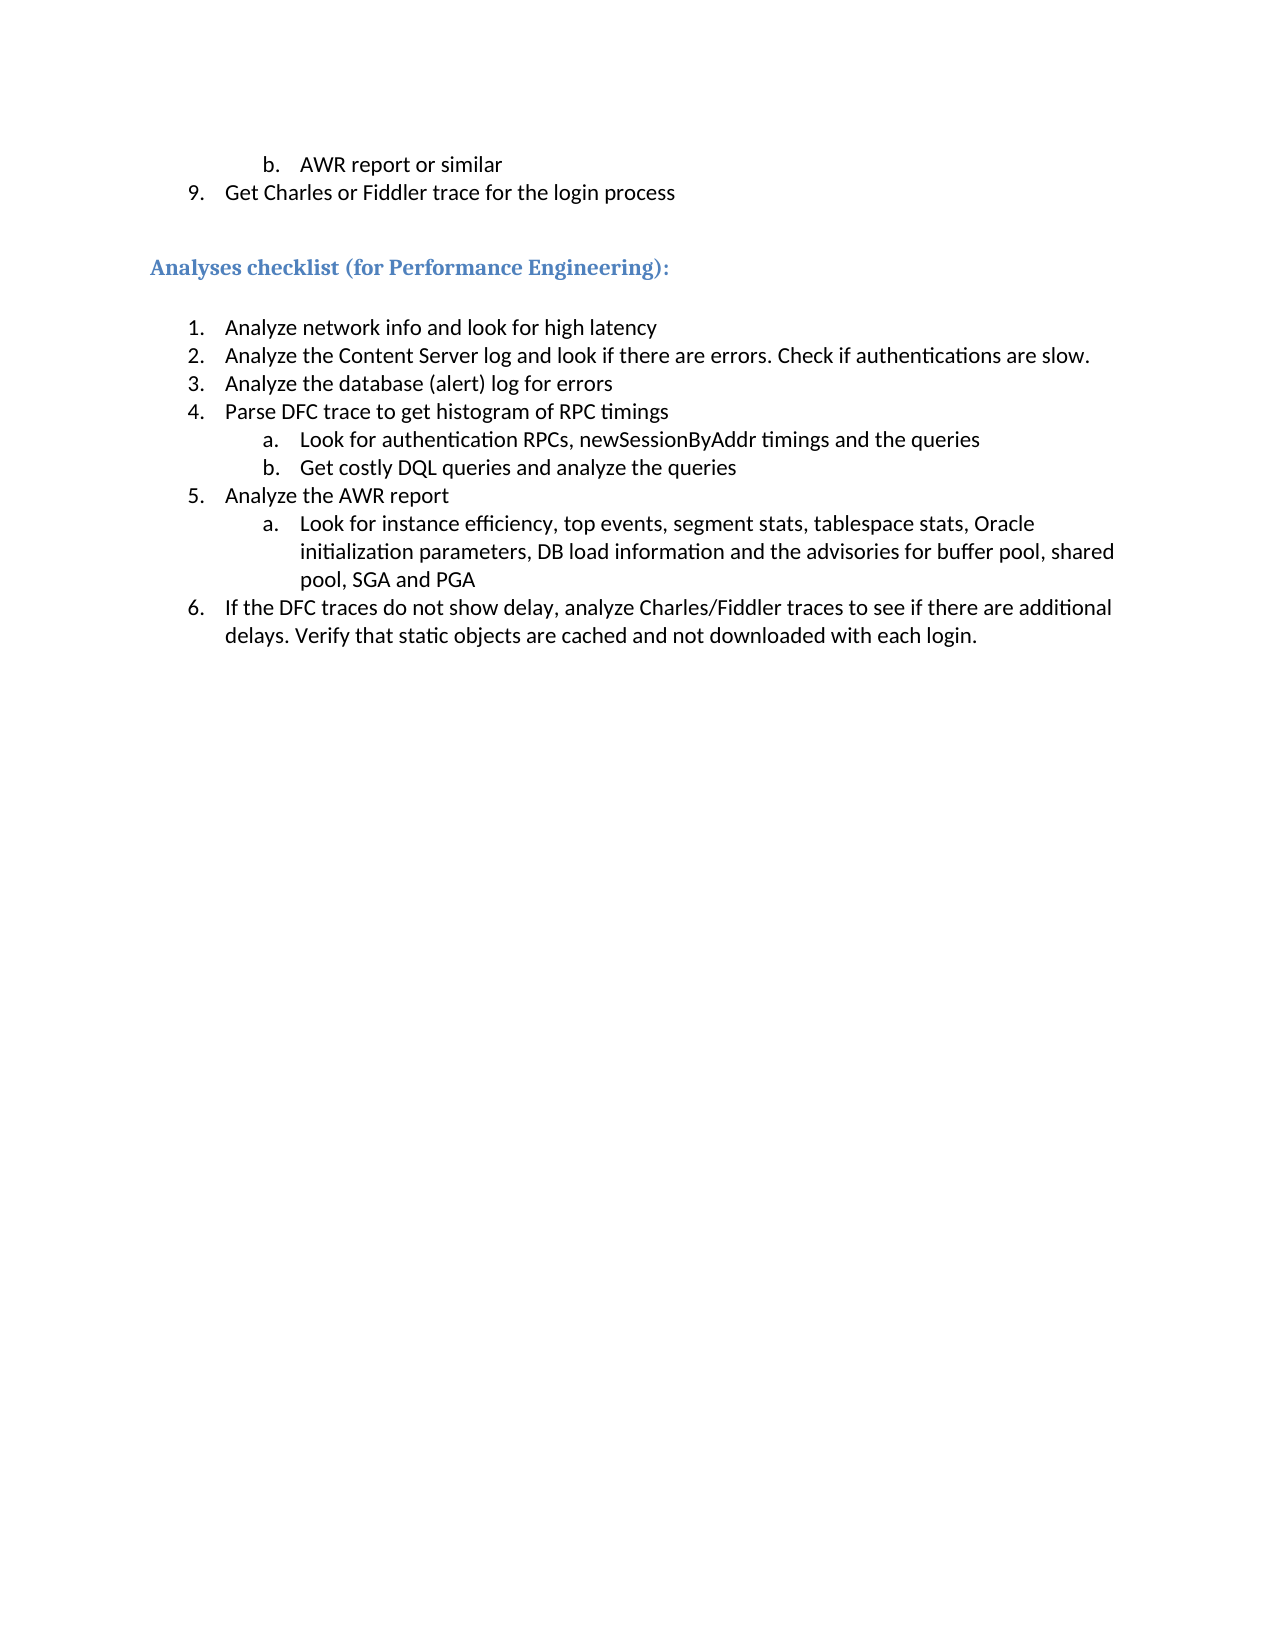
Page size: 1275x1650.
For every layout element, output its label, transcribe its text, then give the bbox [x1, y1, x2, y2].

list If the DFC traces do not show delay, analyze Charles/Fiddler traces to see if there are additional delays. Verify that static objects are cached and not downloaded with each login. [187, 593, 1125, 649]
list Get costly DQL queries and analyze the queries [262, 453, 1125, 481]
list AWR report or similar [262, 150, 1125, 178]
list Get Charles or Fiddler trace for the login process [187, 178, 1125, 206]
list Analyze the database (alert) log for errors [187, 369, 1125, 397]
subtitle Analyses checklist (for Performance Engineering): [150, 255, 1125, 281]
list Analyze network info and look for high latency [187, 313, 1125, 341]
list Parse DFC trace to get histogram of RPC timings [187, 397, 1125, 425]
list Look for authentication RPCs, newSessionByAddr timings and the queries [262, 425, 1125, 453]
list Look for instance efficiency, top events, segment stats, tablespace stats, Oracle initialization parameters, DB load information and the advisories for buffer pool, shared pool, SGA and PGA [262, 509, 1125, 593]
list Analyze the AWR report [187, 481, 1125, 509]
list Analyze the Content Server log and look if there are errors. Check if authentications are slow. [187, 341, 1125, 369]
